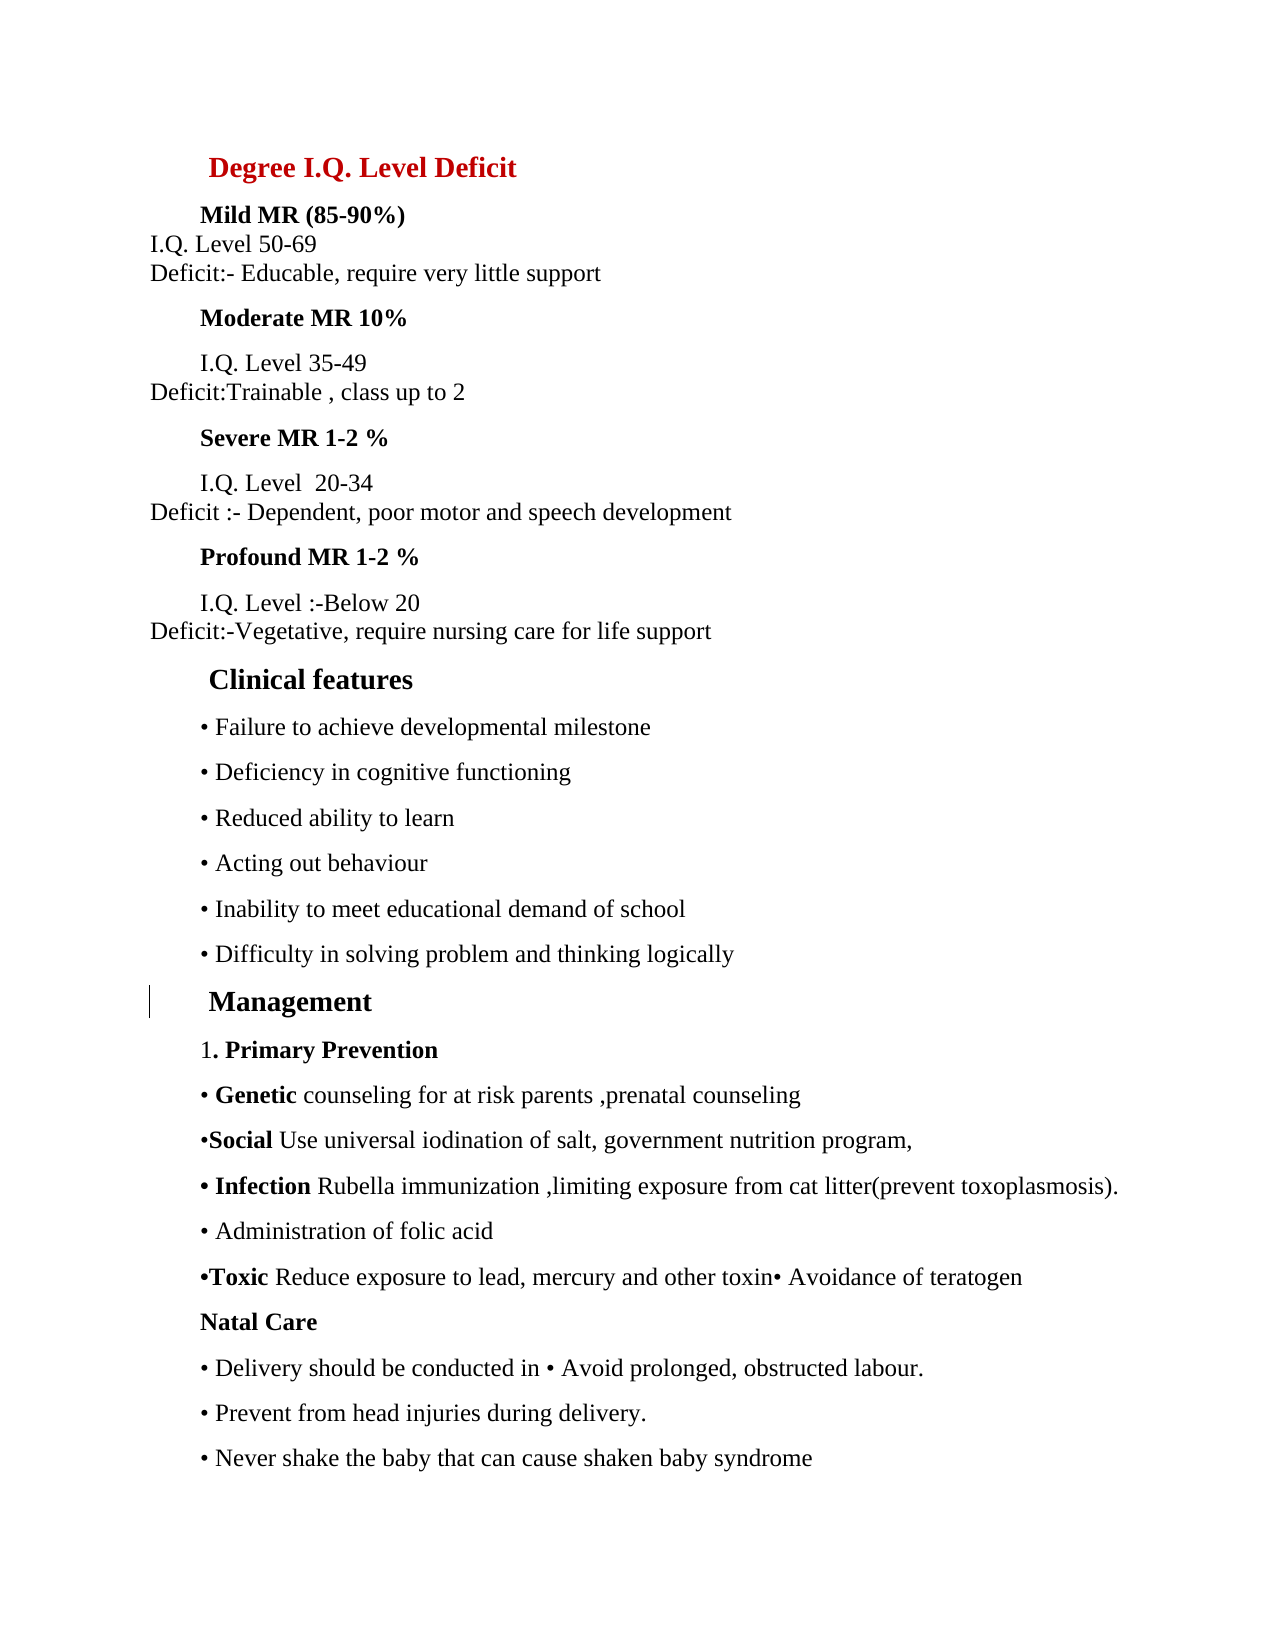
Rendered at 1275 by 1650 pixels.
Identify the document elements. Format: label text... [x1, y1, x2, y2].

text Degree I.Q. Level Deficit [150, 150, 1125, 183]
text Natal Care [150, 1307, 1125, 1336]
text Clinical features [150, 662, 1125, 695]
text 1. Primary Prevention [150, 1035, 1125, 1063]
text • Administration of folic acid [150, 1216, 1125, 1245]
text I.Q. Level 20-34 Deficit :- Dependent, poor motor and speech development [150, 468, 1125, 526]
text I.Q. Level :-Below 20 Deficit:-Vegetative, require nursing care for life support [150, 588, 1125, 645]
text • Inability to meet educational demand of school [150, 894, 1125, 922]
text Profound MR 1-2 % [150, 542, 1125, 571]
text • Failure to achieve developmental milestone [150, 712, 1125, 741]
text • Difficulty in solving problem and thinking logically [150, 939, 1125, 968]
text •Toxic Reduce exposure to lead, mercury and other toxin• Avoidance of teratogen [150, 1262, 1125, 1291]
text • Infection Rubella immunization ,limiting exposure from cat litter(prevent toxoplasmosis). [150, 1171, 1125, 1200]
text Mild MR (85-90%) I.Q. Level 50-69 Deficit:- Educable, require very little support [150, 200, 1125, 286]
text • Prevent from head injuries during delivery. [150, 1398, 1125, 1427]
text • Deficiency in cognitive functioning [150, 757, 1125, 786]
text • Genetic counseling for at risk parents ,prenatal counseling [150, 1080, 1125, 1109]
text • Never shake the baby that can cause shaken baby syndrome [150, 1443, 1125, 1472]
text • Reduced ability to learn [150, 803, 1125, 832]
text Severe MR 1-2 % [150, 423, 1125, 451]
text •Social Use universal iodination of salt, government nutrition program, [150, 1126, 1125, 1154]
text Management [149, 984, 1125, 1018]
text • Acting out behaviour [150, 848, 1125, 877]
text Moderate MR 10% [150, 303, 1125, 332]
text I.Q. Level 35-49 Deficit:Trainable , class up to 2 [150, 348, 1125, 406]
text • Delivery should be conducted in • Avoid prolonged, obstructed labour. [150, 1353, 1125, 1381]
